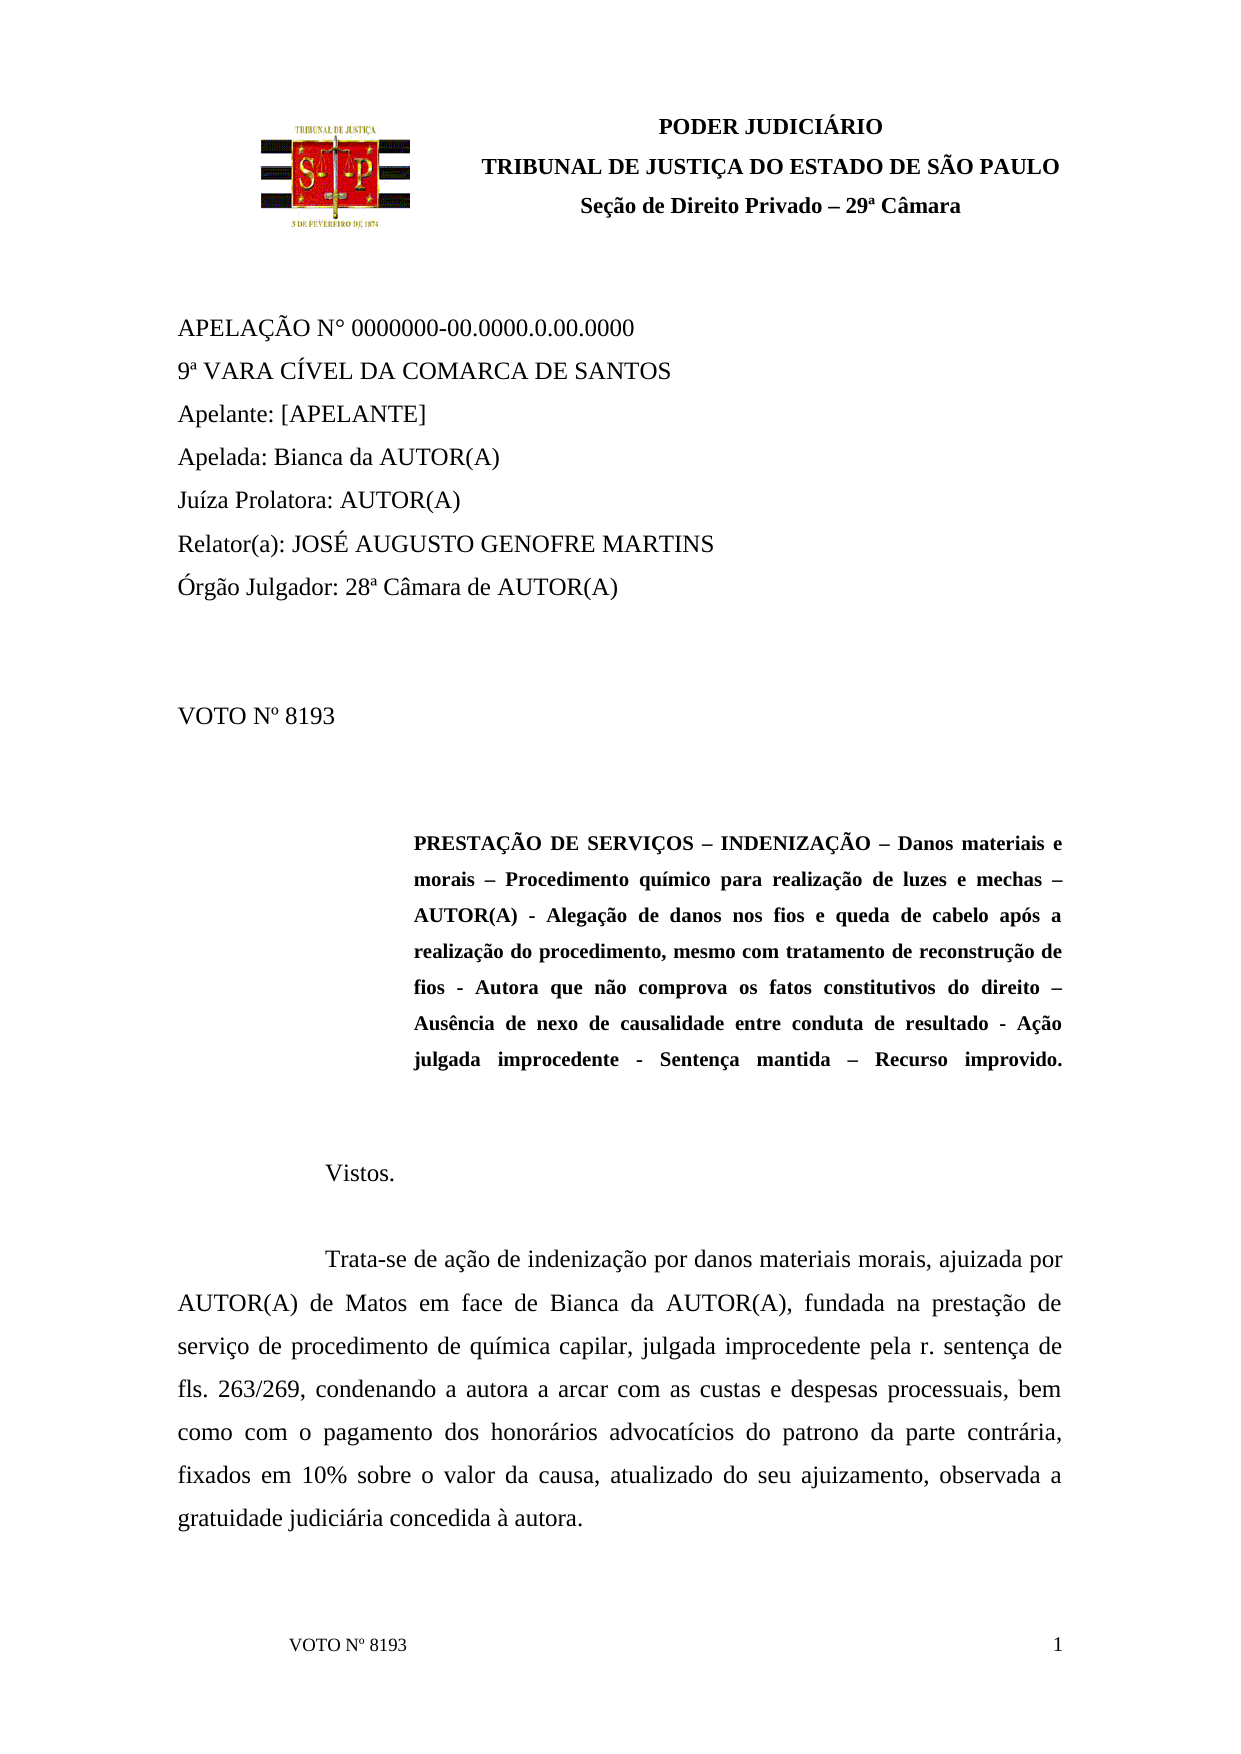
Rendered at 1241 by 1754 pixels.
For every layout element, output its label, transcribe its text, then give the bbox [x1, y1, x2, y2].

text Vistos. [177, 1158, 1063, 1187]
text Trata-se de ação de indenização por danos materiais morais, ajuizada por AUTOR(A) de Matos em face de Bianca da AUTOR(A), fundada na prestação de serviço de procedimento de química capilar, julgada improcedente pela r. sentença de fls. 263/269, condenando a autora a arcar com as custas e despesas processuais, bem como com o pagamento dos honorários advocatícios do patrono da parte contrária, fixados em 10% sobre o valor da causa, atualizado do seu ajuizamento, observada a gratuidade judiciária concedida à autora. [177, 1244, 1063, 1532]
text 9ª VARA CÍVEL DA COMARCA DE SANTOS [177, 356, 1063, 385]
text Relator(a): JOSÉ AUGUSTO GENOFRE MARTINS [177, 529, 1063, 557]
text APELAÇÃO N° 0000000-00.0000.0.00.0000 [177, 313, 1063, 342]
picture [258, 122, 410, 236]
text Apelada: Bianca da AUTOR(A) [177, 442, 1063, 471]
text PRESTAÇÃO DE SERVIÇOS – INDENIZAÇÃO – Danos materiais e morais – Procedimento químico para realização de luzes e mechas – AUTOR(A) - Alegação de danos nos fios e queda de cabelo após a realização do procedimento, mesmo com tratamento de reconstrução de fios - Autora que não comprova os fatos constitutivos do direito – Ausência de nexo de causalidade entre conduta de resultado - Ação julgada improcedente - Sentença mantida – Recurso improvido. [413, 831, 1063, 1107]
text Órgão Julgador: 28ª Câmara de AUTOR(A) [177, 572, 1063, 601]
text Juíza Prolatora: AUTOR(A) [177, 486, 1063, 514]
text Apelante: [APELANTE] [177, 399, 1063, 428]
text VOTO Nº 8193 [177, 701, 1063, 730]
